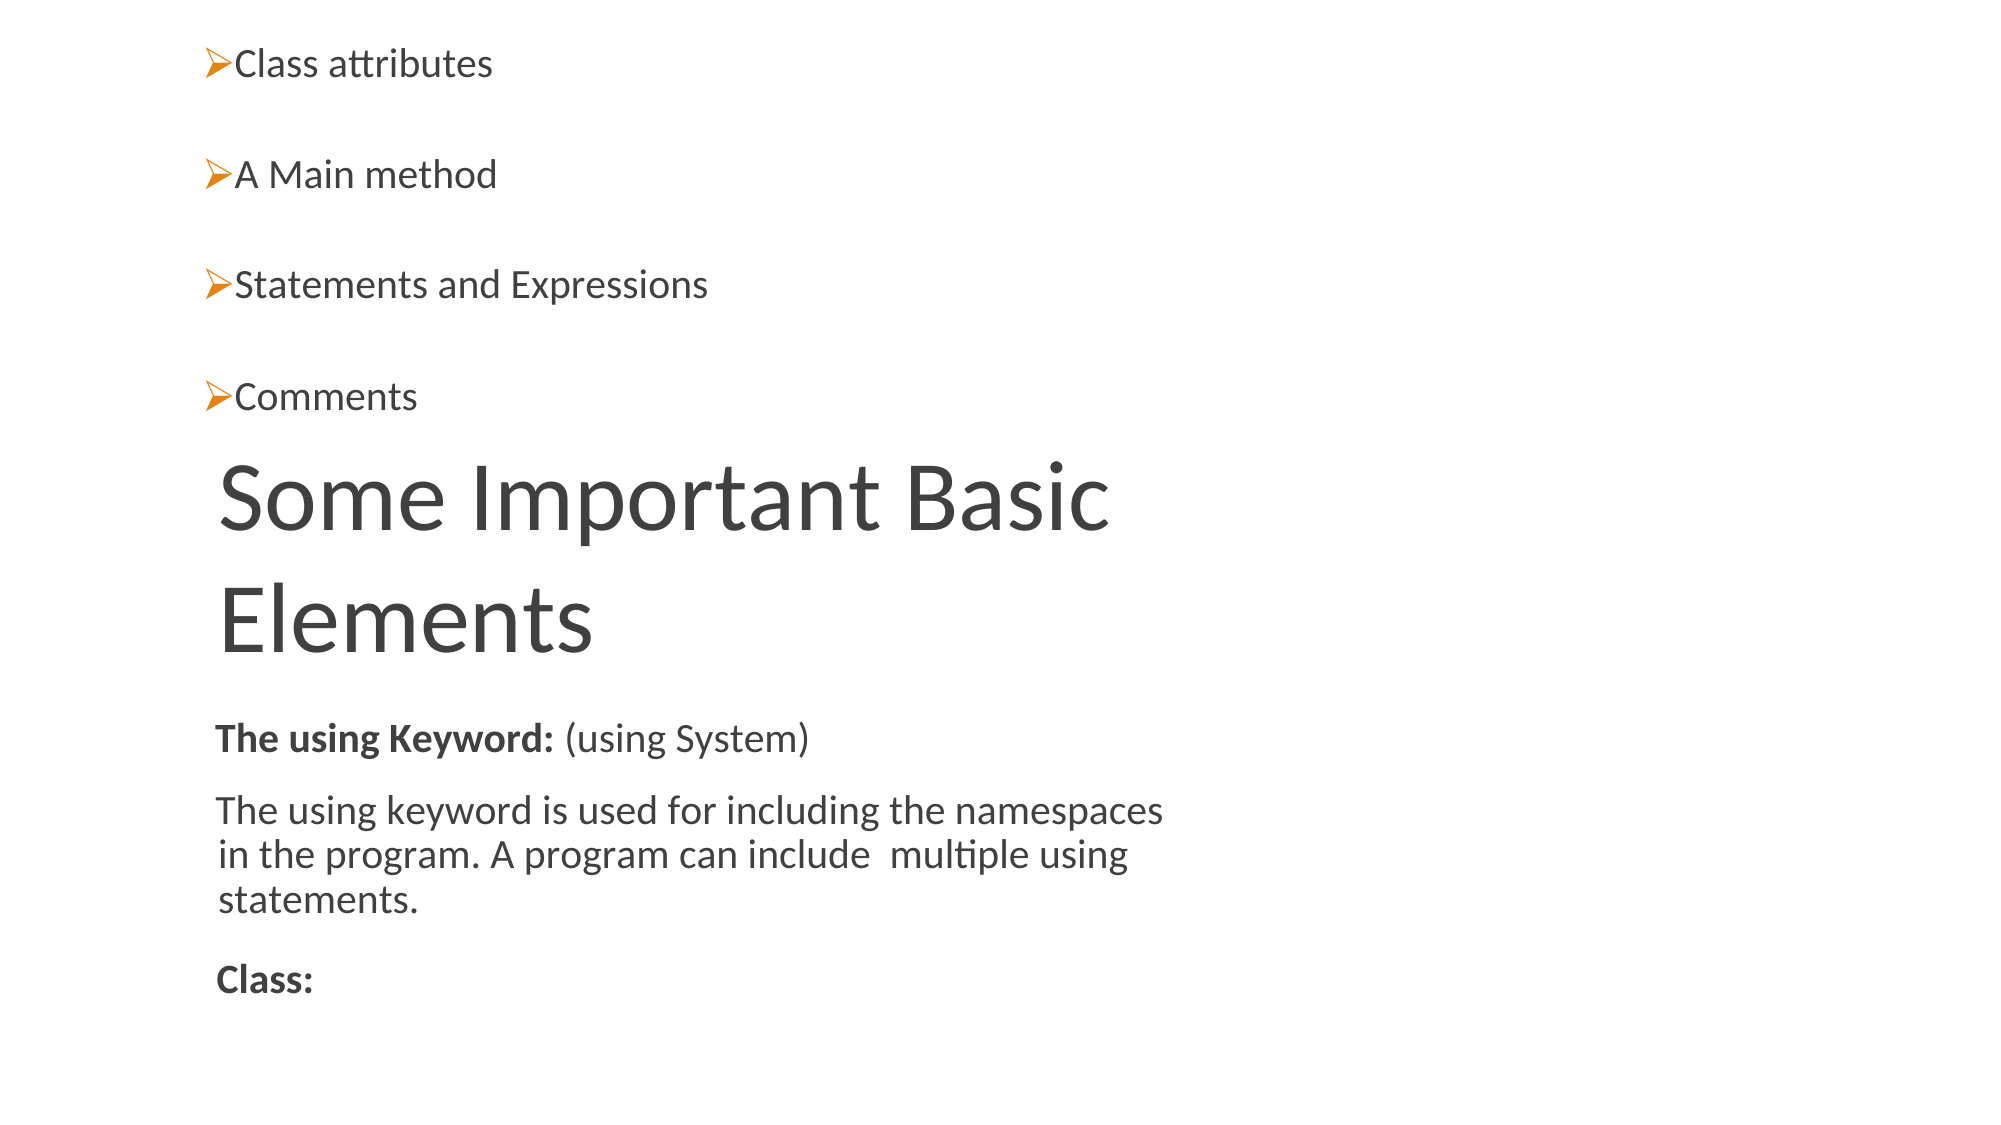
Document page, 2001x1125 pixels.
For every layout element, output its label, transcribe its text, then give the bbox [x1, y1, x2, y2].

text The using keyword is used for including the namespaces in the program. A program can include multiple using statements. [215, 788, 1199, 924]
text The using Keyword: (using System) [215, 712, 1224, 762]
text ⮚Comments [203, 348, 1224, 434]
text ⮚Class attributes [203, 16, 1224, 101]
text ⮚A Main method [203, 126, 1224, 212]
text Some Important Basic Elements [218, 434, 1224, 678]
text ⮚Statements and Expressions [203, 237, 1224, 323]
text Class: [216, 953, 1224, 1004]
